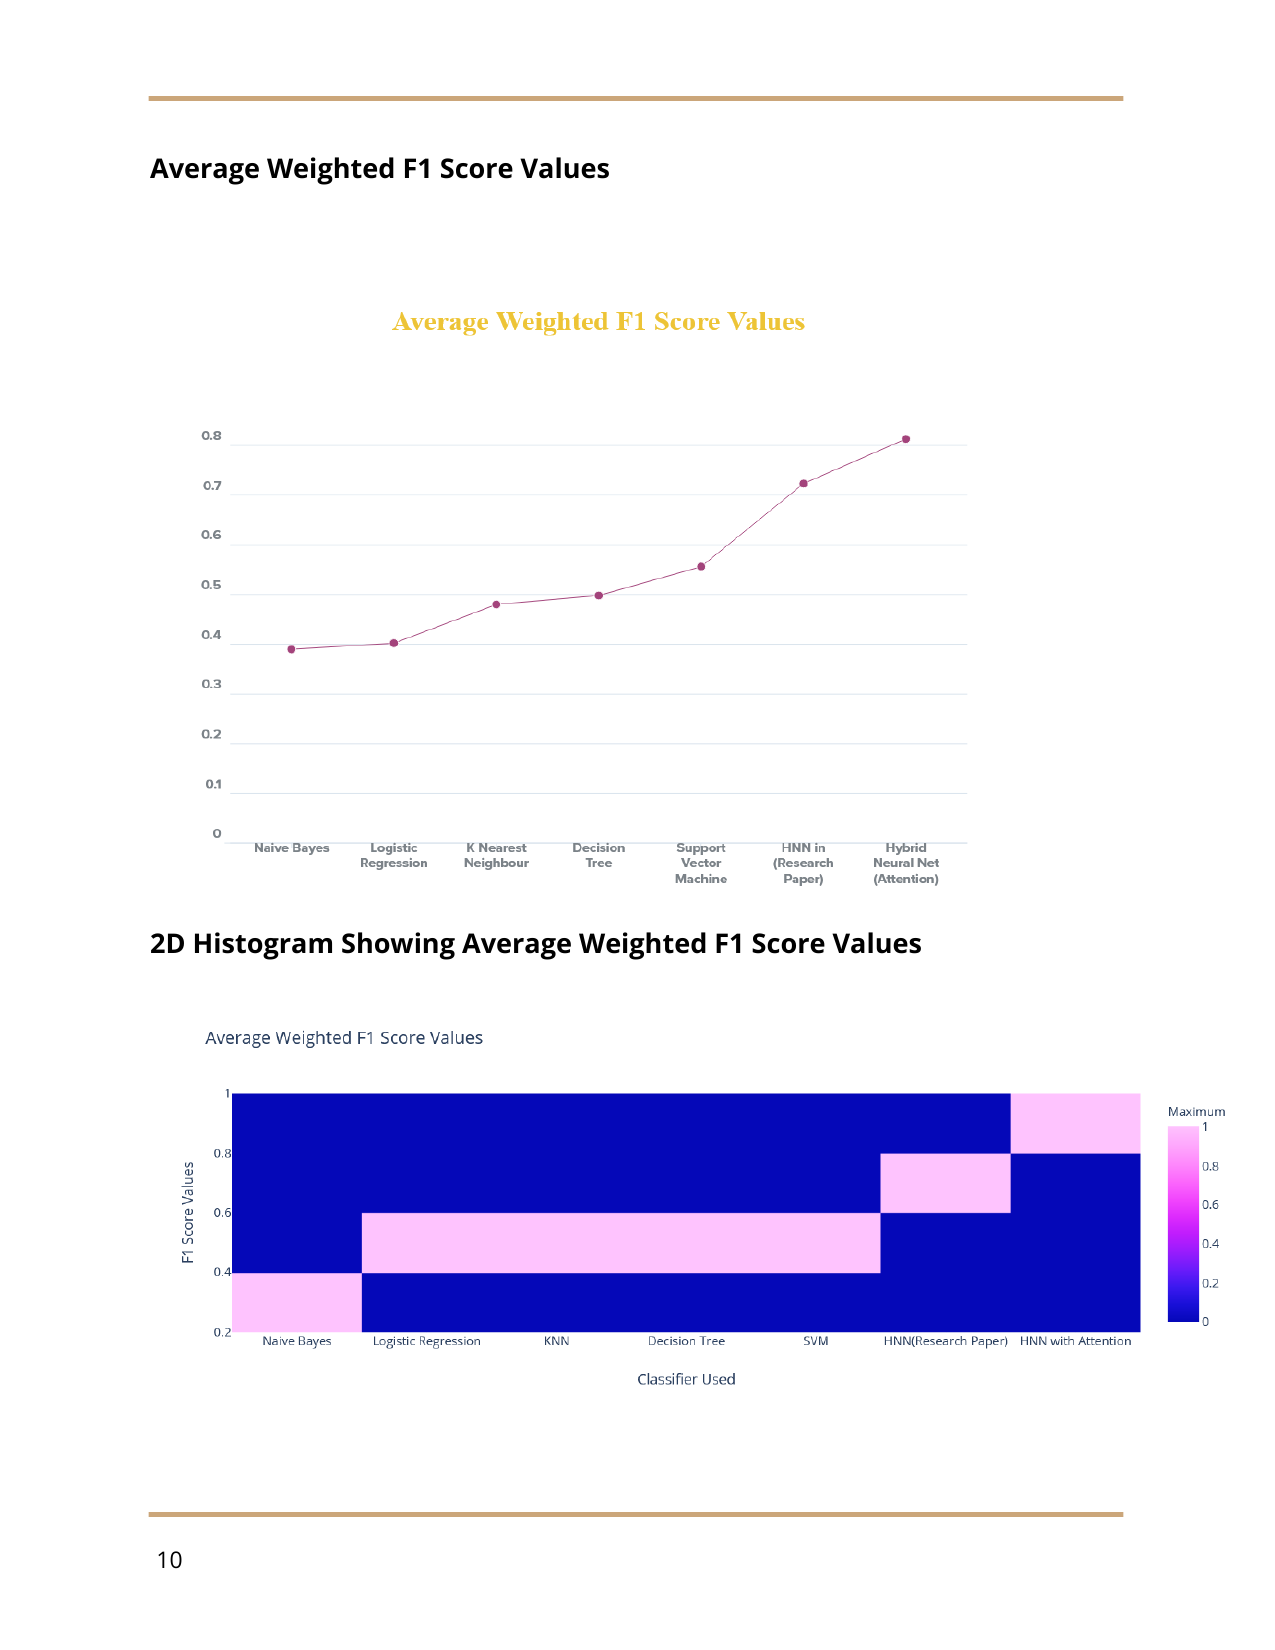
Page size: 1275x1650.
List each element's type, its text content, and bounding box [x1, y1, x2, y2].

picture [150, 302, 1046, 889]
picture [148, 96, 1124, 101]
picture [148, 1512, 1124, 1517]
text 2D Histogram Showing Average Weighted F1 Score Values [150, 925, 1125, 962]
picture [150, 1001, 1240, 1401]
text Average Weighted F1 Score Values [150, 150, 1125, 187]
